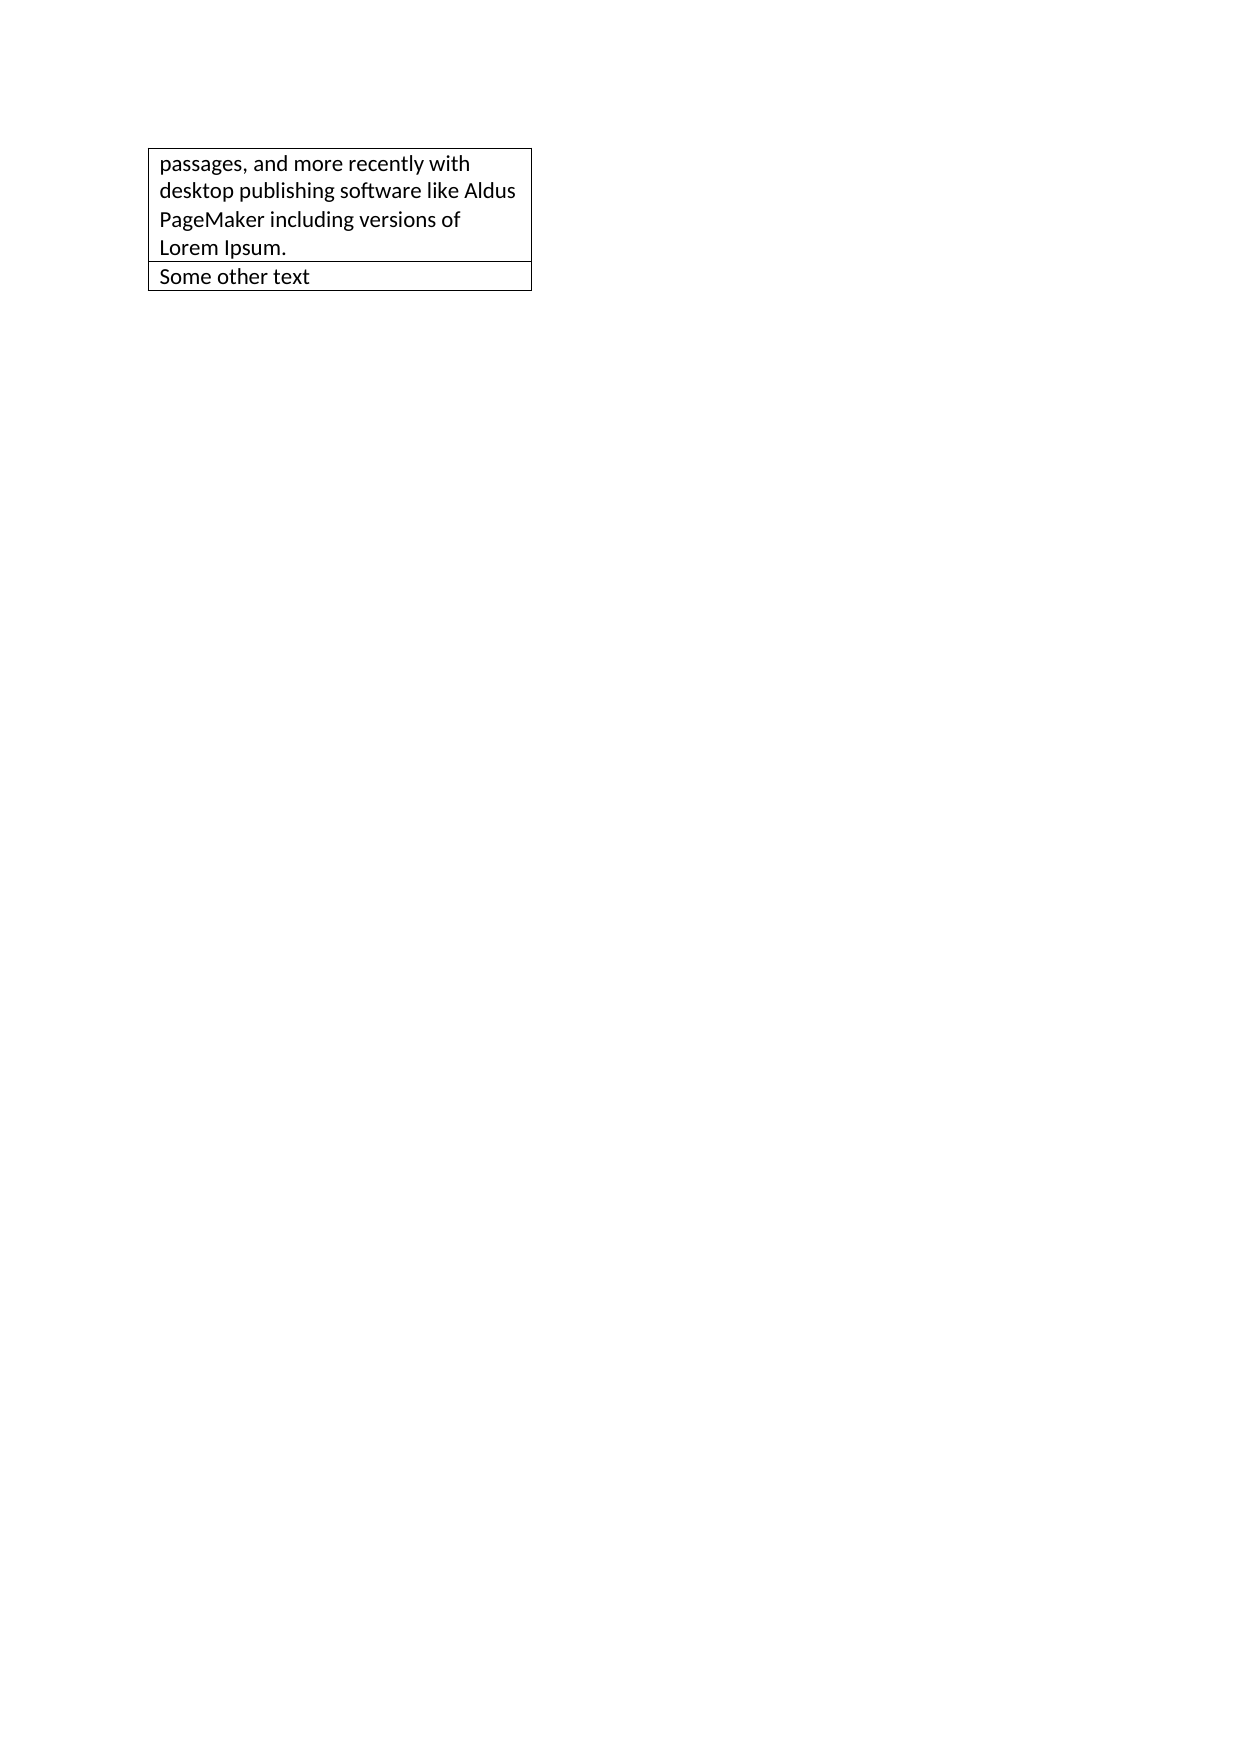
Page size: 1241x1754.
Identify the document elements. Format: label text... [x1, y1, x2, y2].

table_cell Some other text [149, 262, 531, 290]
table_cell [149, 149, 531, 261]
